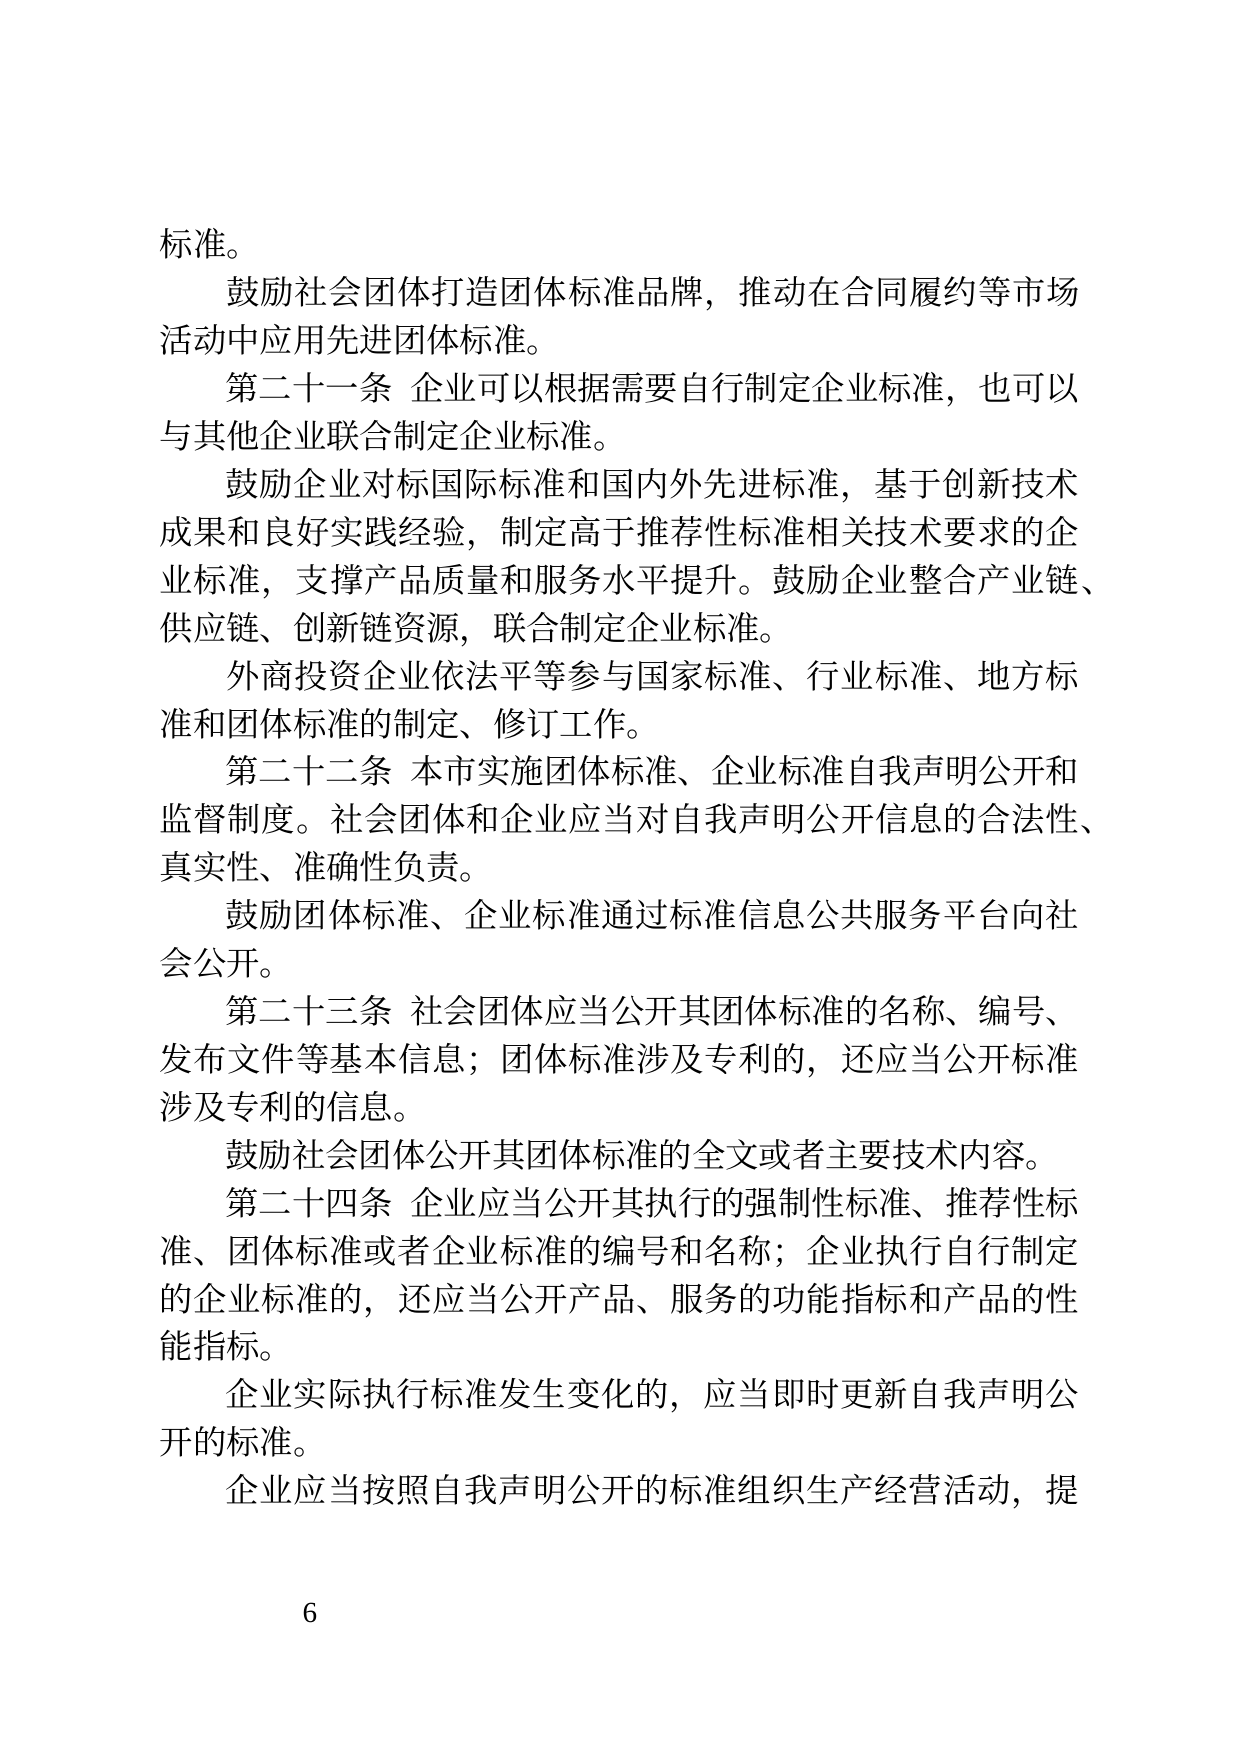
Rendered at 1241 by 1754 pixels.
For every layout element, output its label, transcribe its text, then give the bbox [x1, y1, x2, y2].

text 第二十四条 企业应当公开其执行的强制性标准、推荐性标准、团体标准或者企业标准的编号和名称；企业执行自行制定的企业标准的，还应当公开产品、服务的功能指标和产品的性能指标。 [159, 1177, 1081, 1368]
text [159, 1464, 1081, 1512]
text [159, 218, 1081, 266]
text 鼓励社会团体公开其团体标准的全文或者主要技术内容。 [159, 1129, 1081, 1177]
text 鼓励社会团体打造团体标准品牌，推动在合同履约等市场活动中应用先进团体标准。 [159, 266, 1081, 362]
text 鼓励企业对标国际标准和国内外先进标准，基于创新技术成果和良好实践经验，制定高于推荐性标准相关技术要求的企业标准，支撑产品质量和服务水平提升。鼓励企业整合产业链、供应链、创新链资源，联合制定企业标准。 [159, 458, 1081, 650]
text 第二十三条 社会团体应当公开其团体标准的名称、编号、发布文件等基本信息；团体标准涉及专利的，还应当公开标准涉及专利的信息。 [159, 985, 1081, 1129]
text 第二十一条 企业可以根据需要自行制定企业标准，也可以与其他企业联合制定企业标准。 [159, 362, 1081, 458]
text 第二十二条 本市实施团体标准、企业标准自我声明公开和监督制度。社会团体和企业应当对自我声明公开信息的合法性、真实性、准确性负责。 [159, 746, 1081, 889]
text 外商投资企业依法平等参与国家标准、行业标准、地方标准和团体标准的制定、修订工作。 [159, 650, 1081, 746]
text 企业实际执行标准发生变化的，应当即时更新自我声明公开的标准。 [159, 1368, 1081, 1464]
text 鼓励团体标准、企业标准通过标准信息公共服务平台向社会公开。 [159, 889, 1081, 985]
